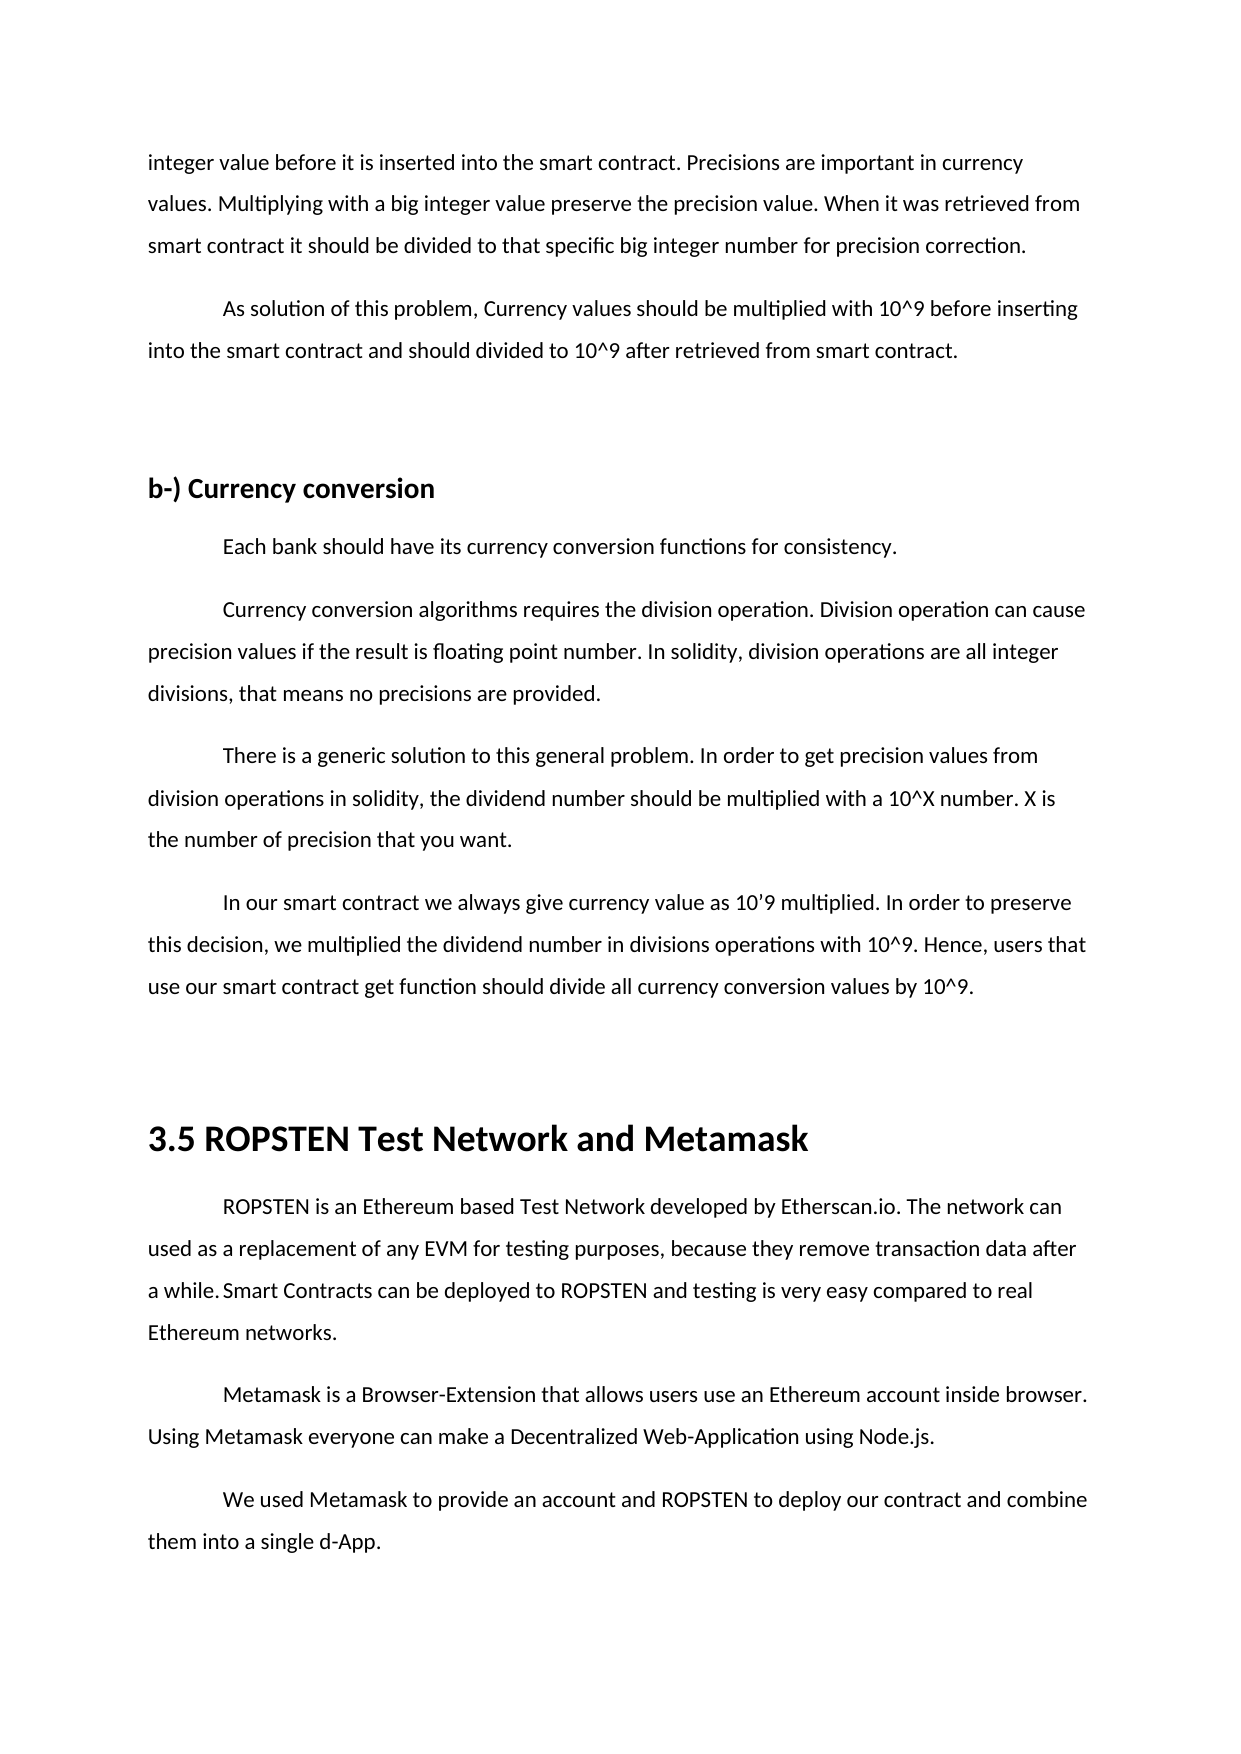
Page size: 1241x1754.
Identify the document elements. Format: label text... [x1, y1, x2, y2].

text In our smart contract we always give currency value as 10’9 multiplied. In order to preserve this decision, we multiplied the dividend number in divisions operations with 10^9. Hence, users that use our smart contract get function should divide all currency conversion values by 10^9. [148, 888, 1093, 1000]
text Each bank should have its currency conversion functions for consistency. [148, 532, 1093, 560]
subtitle b-) Currency conversion [148, 470, 1093, 506]
text ROPSTEN is an Ethereum based Test Network developed by Etherscan.io. The network can used as a replacement of any EVM for testing purposes, because they remove transaction data after a while. Smart Contracts can be deployed to ROPSTEN and testing is very easy compared to real Ethereum networks. [148, 1192, 1093, 1346]
subtitle 3.5 ROPSTEN Test Network and Metamask [148, 1115, 1093, 1161]
text There is a generic solution to this general problem. In order to get precision values from division operations in solidity, the dividend number should be multiplied with a 10^X number. X is the number of precision that you want. [148, 742, 1093, 854]
text As solution of this problem, Currency values should be multiplied with 10^9 before inserting into the smart contract and should divided to 10^9 after retrieved from smart contract. [148, 294, 1093, 364]
text We used Metamask to provide an account and ROPSTEN to deploy our contract and combine them into a single d-App. [148, 1485, 1093, 1555]
text Metamask is a Browser-Extension that allows users use an Ethereum account inside browser. Using Metamask everyone can make a Decentralized Web-Application using Node.js. [148, 1381, 1093, 1451]
text Currency conversion algorithms requires the division operation. Division operation can cause precision values if the result is floating point number. In solidity, division operations are all integer divisions, that means no precisions are provided. [148, 595, 1093, 707]
